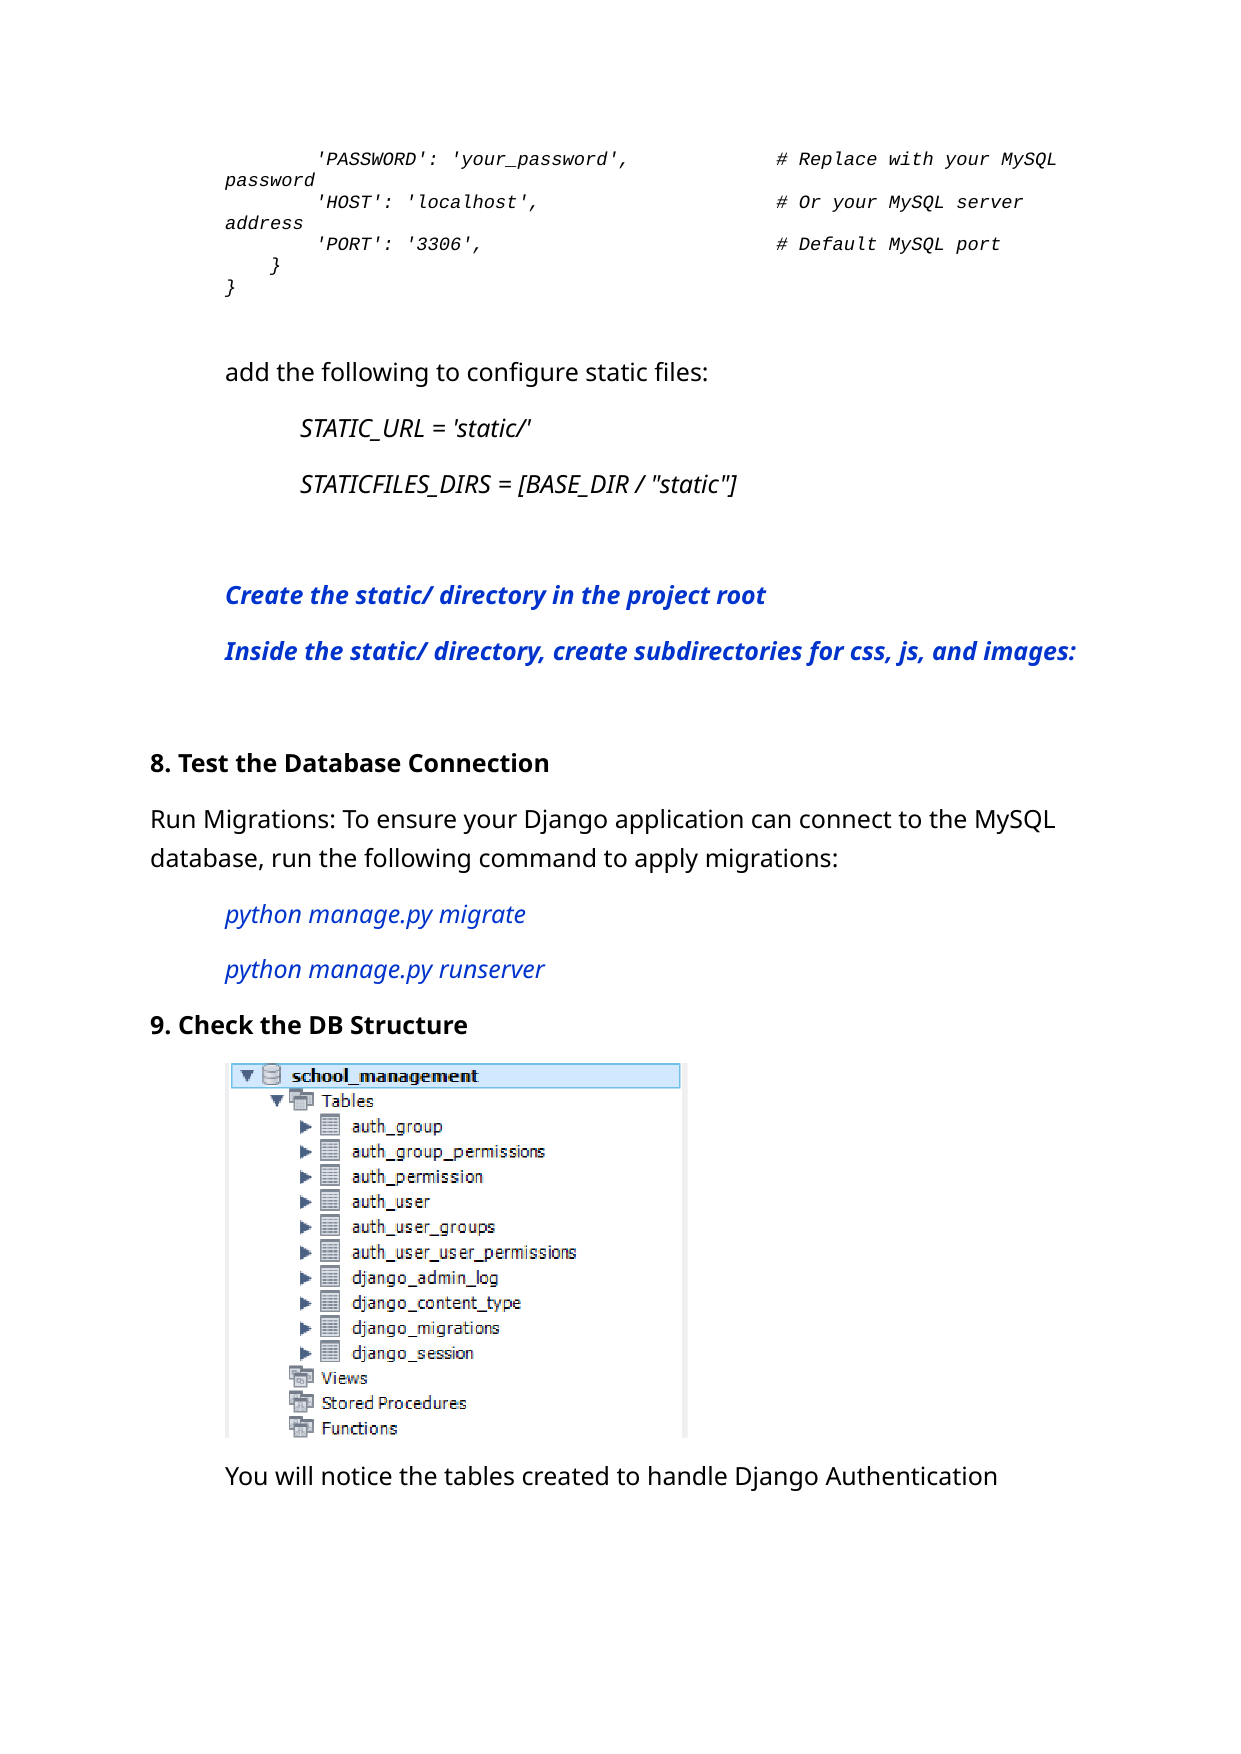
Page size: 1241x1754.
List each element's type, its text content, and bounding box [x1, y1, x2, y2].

text add the following to configure static files: [225, 354, 1090, 389]
text python manage.py migrate [150, 896, 1090, 930]
text 'HOST': 'localhost', # Or your MySQL server address [225, 192, 1090, 235]
text STATIC_URL = 'static/' [225, 410, 1090, 444]
text } [225, 277, 1090, 299]
text 'PASSWORD': 'your_password', # Replace with your MySQL password [225, 150, 1090, 192]
text Create the static/ directory in the project root [150, 578, 1090, 612]
text 8. Test the Database Connection [150, 745, 1090, 779]
text 'PORT': '3306', # Default MySQL port [225, 235, 1090, 256]
text 9. Check the DB Structure [150, 1008, 1090, 1042]
text Inside the static/ directory, create subdirectories for css, js, and images: [150, 634, 1090, 668]
text You will notice the tables created to handle Django Authentication [150, 1459, 1090, 1493]
text } [225, 256, 1090, 277]
text Run Migrations: To ensure your Django application can connect to the MySQL database, run the following command to apply migrations: [150, 801, 1090, 874]
text STATICFILES_DIRS = [BASE_DIR / "static"] [225, 466, 1090, 500]
text python manage.py runserver [150, 952, 1090, 986]
picture [225, 1063, 688, 1438]
